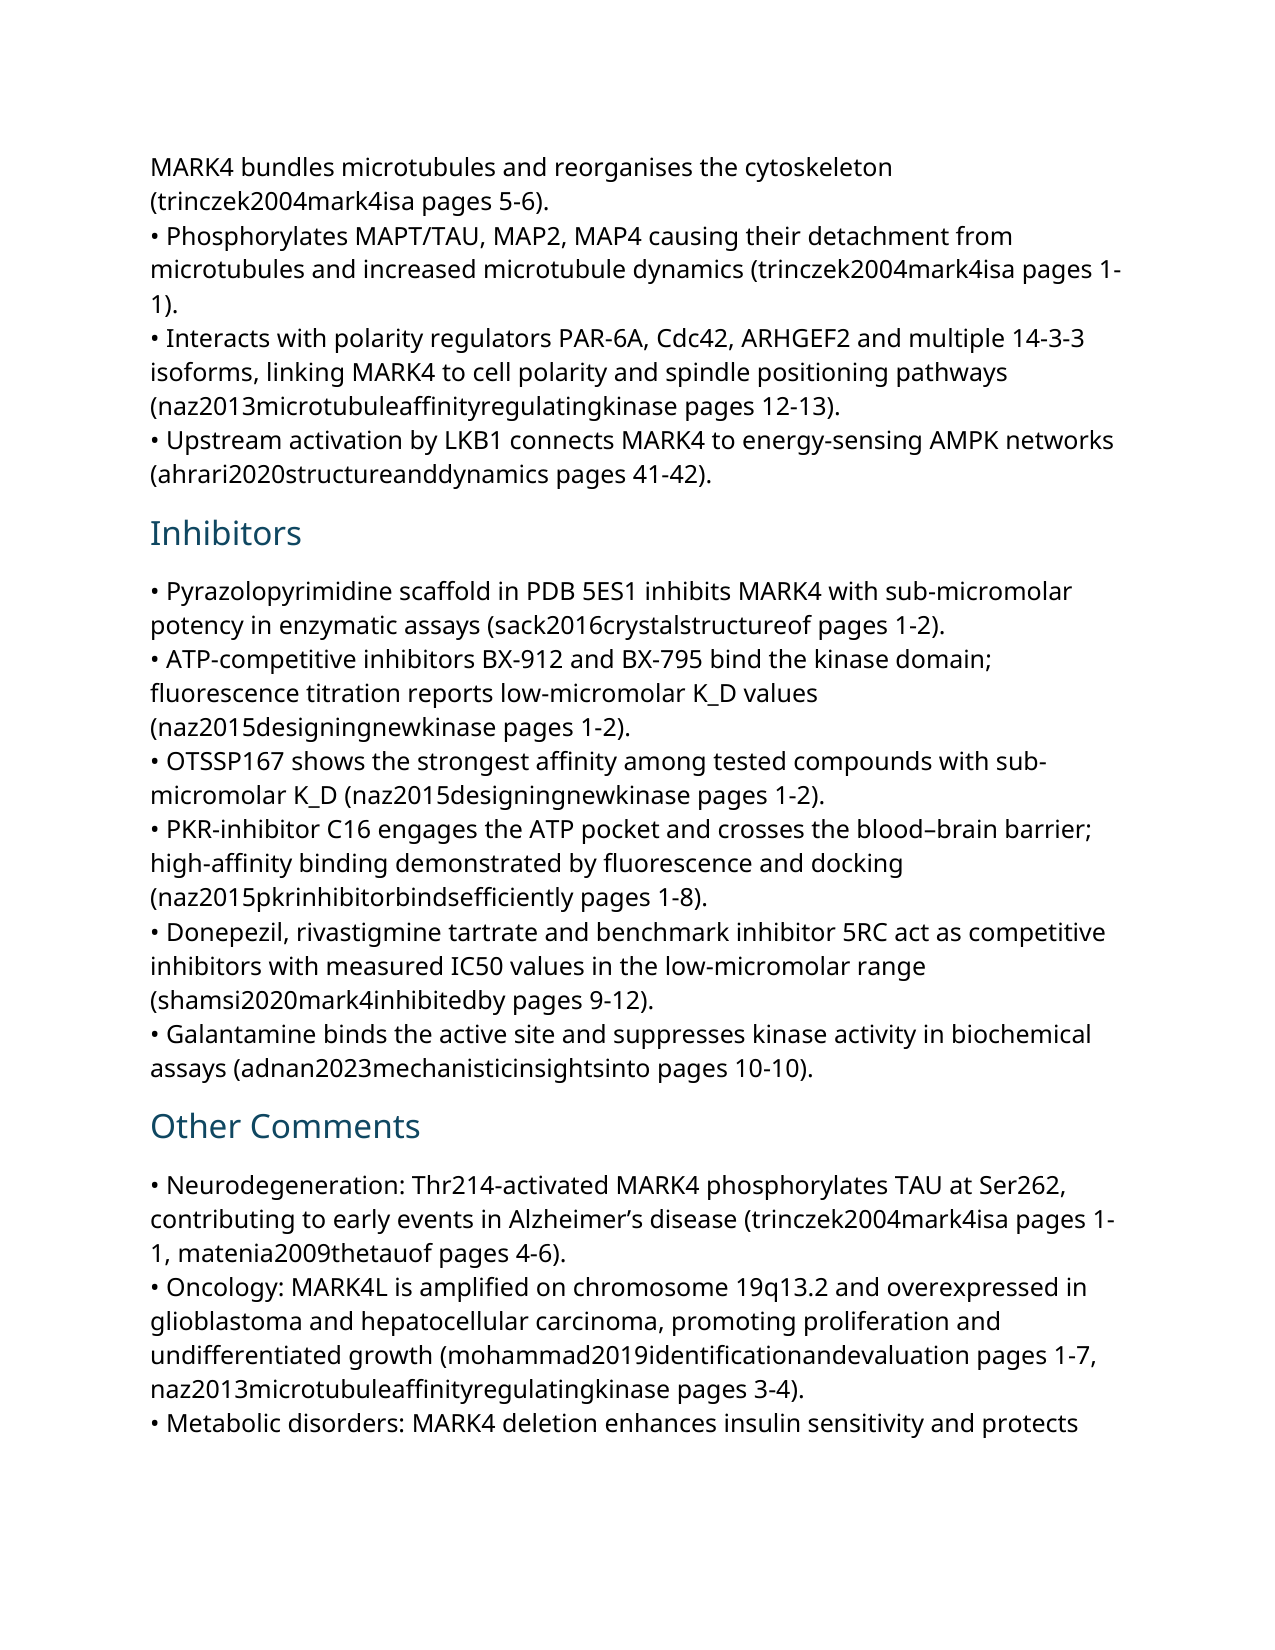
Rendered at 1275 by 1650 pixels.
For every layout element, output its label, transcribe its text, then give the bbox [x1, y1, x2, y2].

subtitle Other Comments [150, 1103, 1125, 1149]
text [150, 150, 1125, 491]
text • Pyrazolopyrimidine scaffold in PDB 5ES1 inhibits MARK4 with sub-micromolar potency in enzymatic assays (sack2016crystalstructureof pages 1-2). • ATP-competitive inhibitors BX-912 and BX-795 bind the kinase domain; fluorescence titration reports low-micromolar K_D values (naz2015designingnewkinase pages 1-2). • OTSSP167 shows the strongest affinity among tested compounds with sub-micromolar K_D (naz2015designingnewkinase pages 1-2). • PKR-inhibitor C16 engages the ATP pocket and crosses the blood–brain barrier; high-affinity binding demonstrated by fluorescence and docking (naz2015pkrinhibitorbindsefficiently pages 1-8). • Donepezil, rivastigmine tartrate and benchmark inhibitor 5RC act as competitive inhibitors with measured IC50 values in the low-micromolar range (shamsi2020mark4inhibitedby pages 9-12). • Galantamine binds the active site and suppresses kinase activity in biochemical assays (adnan2023mechanisticinsightsinto pages 10-10). [150, 573, 1125, 1084]
subtitle Inhibitors [150, 509, 1125, 555]
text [150, 1167, 1125, 1440]
